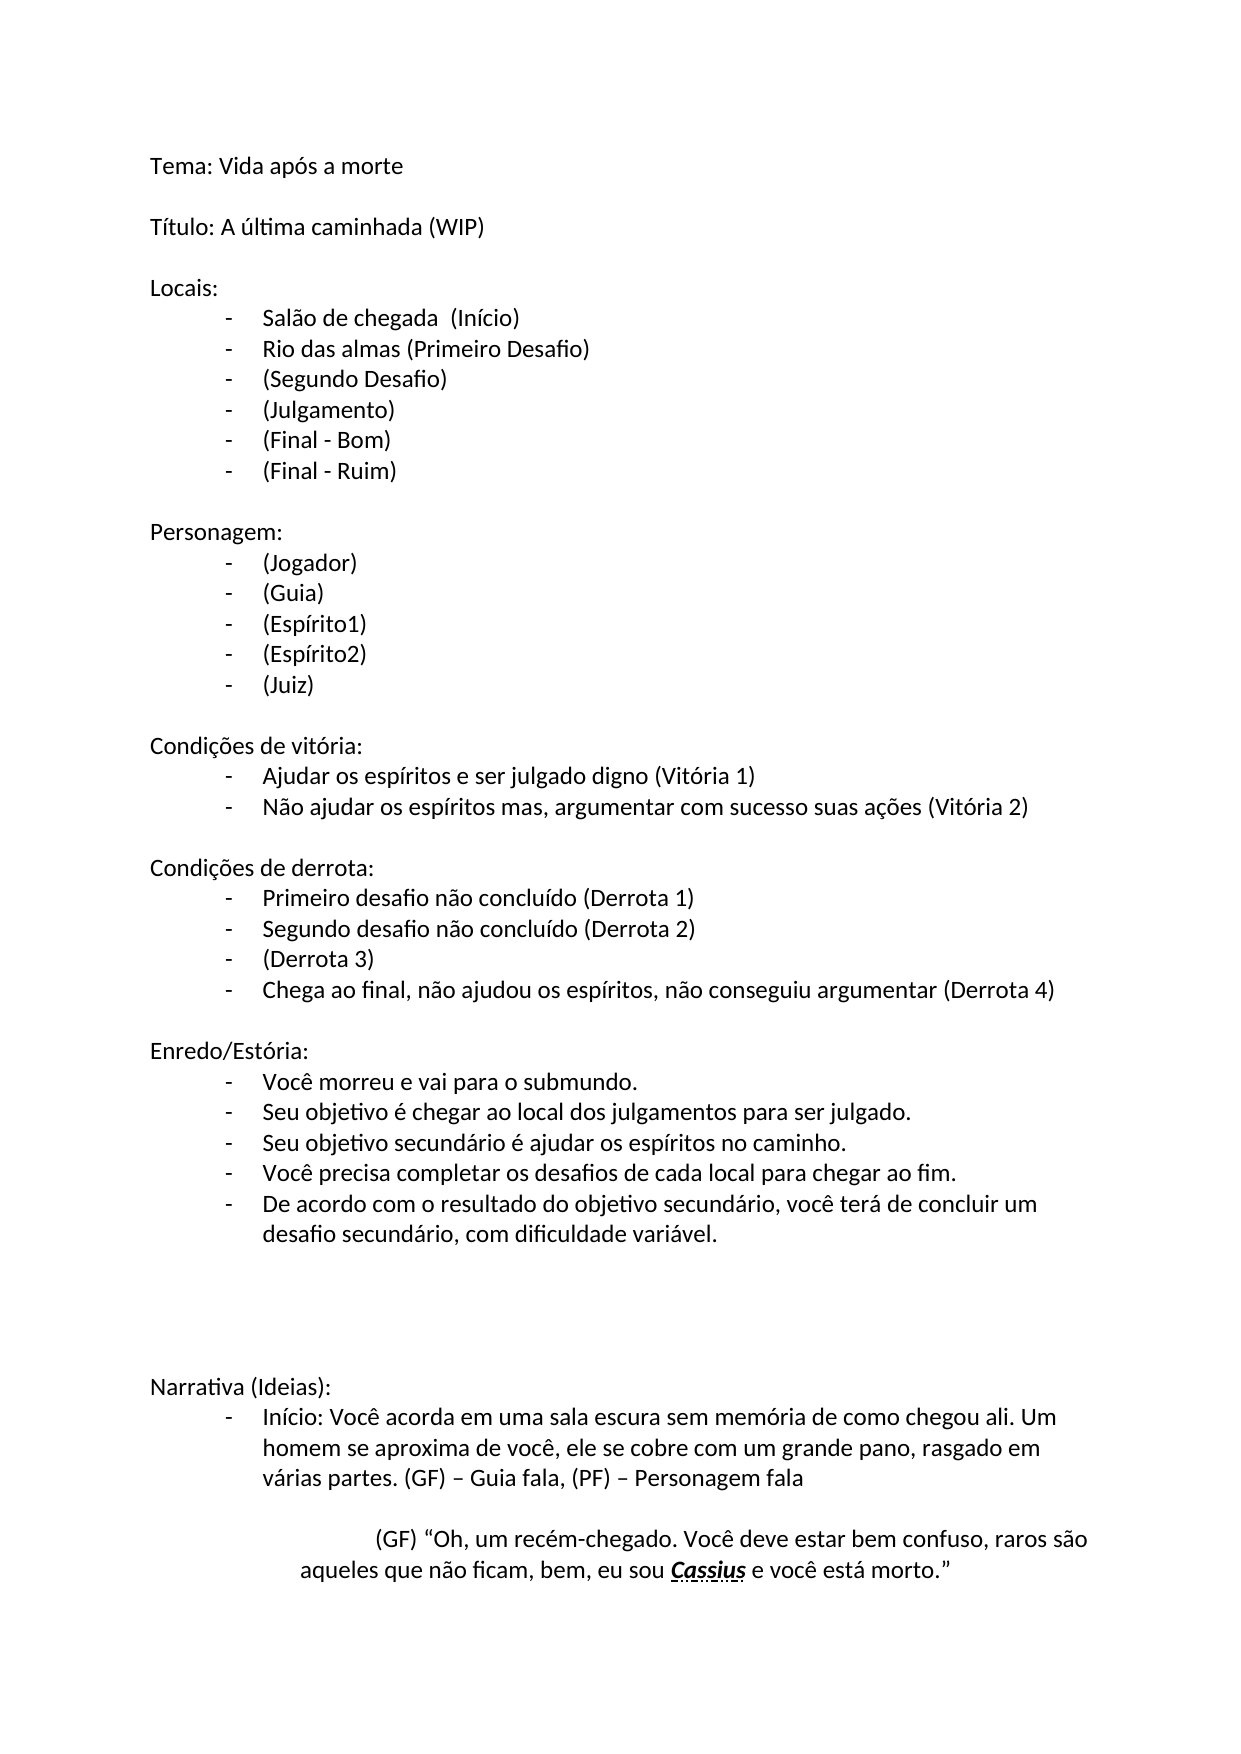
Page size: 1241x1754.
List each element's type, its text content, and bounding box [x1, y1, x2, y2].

list (Julgamento) [225, 394, 1090, 425]
text Locais: [150, 272, 1090, 303]
list (Guia) [225, 577, 1090, 608]
text Narrativa (Ideias): [150, 1371, 1090, 1401]
list Primeiro desafio não concluído (Derrota 1) [225, 882, 1090, 913]
list (Segundo Desafio) [225, 364, 1090, 394]
list (Espírito2) [225, 638, 1090, 669]
list Segundo desafio não concluído (Derrota 2) [225, 913, 1090, 943]
text Tema: Vida após a morte [150, 150, 1090, 181]
list Ajudar os espíritos e ser julgado digno (Vitória 1) [225, 760, 1090, 791]
list Rio das almas (Primeiro Desafio) [225, 333, 1090, 364]
list (Final - Bom) [225, 425, 1090, 455]
text Condições de derrota: [150, 852, 1090, 882]
list Seu objetivo secundário é ajudar os espíritos no caminho. [225, 1127, 1090, 1157]
list (Juiz) [225, 669, 1090, 699]
list (Espírito1) [225, 608, 1090, 638]
text (GF) “Oh, um recém-chegado. Você deve estar bem confuso, raros são aqueles que não ficam, bem, eu sou Cassius e você está morto.” [300, 1523, 1090, 1584]
list Início: Você acorda em uma sala escura sem memória de como chegou ali. Um homem se aproxima de você, ele se cobre com um grande pano, rasgado em várias partes. (GF) – Guia fala, (PF) – Personagem fala [225, 1401, 1090, 1493]
list De acordo com o resultado do objetivo secundário, você terá de concluir um desafio secundário, com dificuldade variável. [225, 1188, 1090, 1249]
list Salão de chegada (Início) [225, 303, 1090, 333]
list Chega ao final, não ajudou os espíritos, não conseguiu argumentar (Derrota 4) [225, 974, 1090, 1004]
list (Derrota 3) [225, 943, 1090, 974]
list (Jogador) [225, 547, 1090, 577]
list Seu objetivo é chegar ao local dos julgamentos para ser julgado. [225, 1096, 1090, 1127]
text Condições de vitória: [150, 730, 1090, 760]
list (Final - Ruim) [225, 455, 1090, 486]
text Personagem: [150, 516, 1090, 547]
list Não ajudar os espíritos mas, argumentar com sucesso suas ações (Vitória 2) [225, 791, 1090, 821]
text Título: A última caminhada (WIP) [150, 211, 1090, 242]
text Enredo/Estória: [150, 1035, 1090, 1066]
list Você precisa completar os desafios de cada local para chegar ao fim. [225, 1157, 1090, 1188]
list Você morreu e vai para o submundo. [225, 1066, 1090, 1096]
